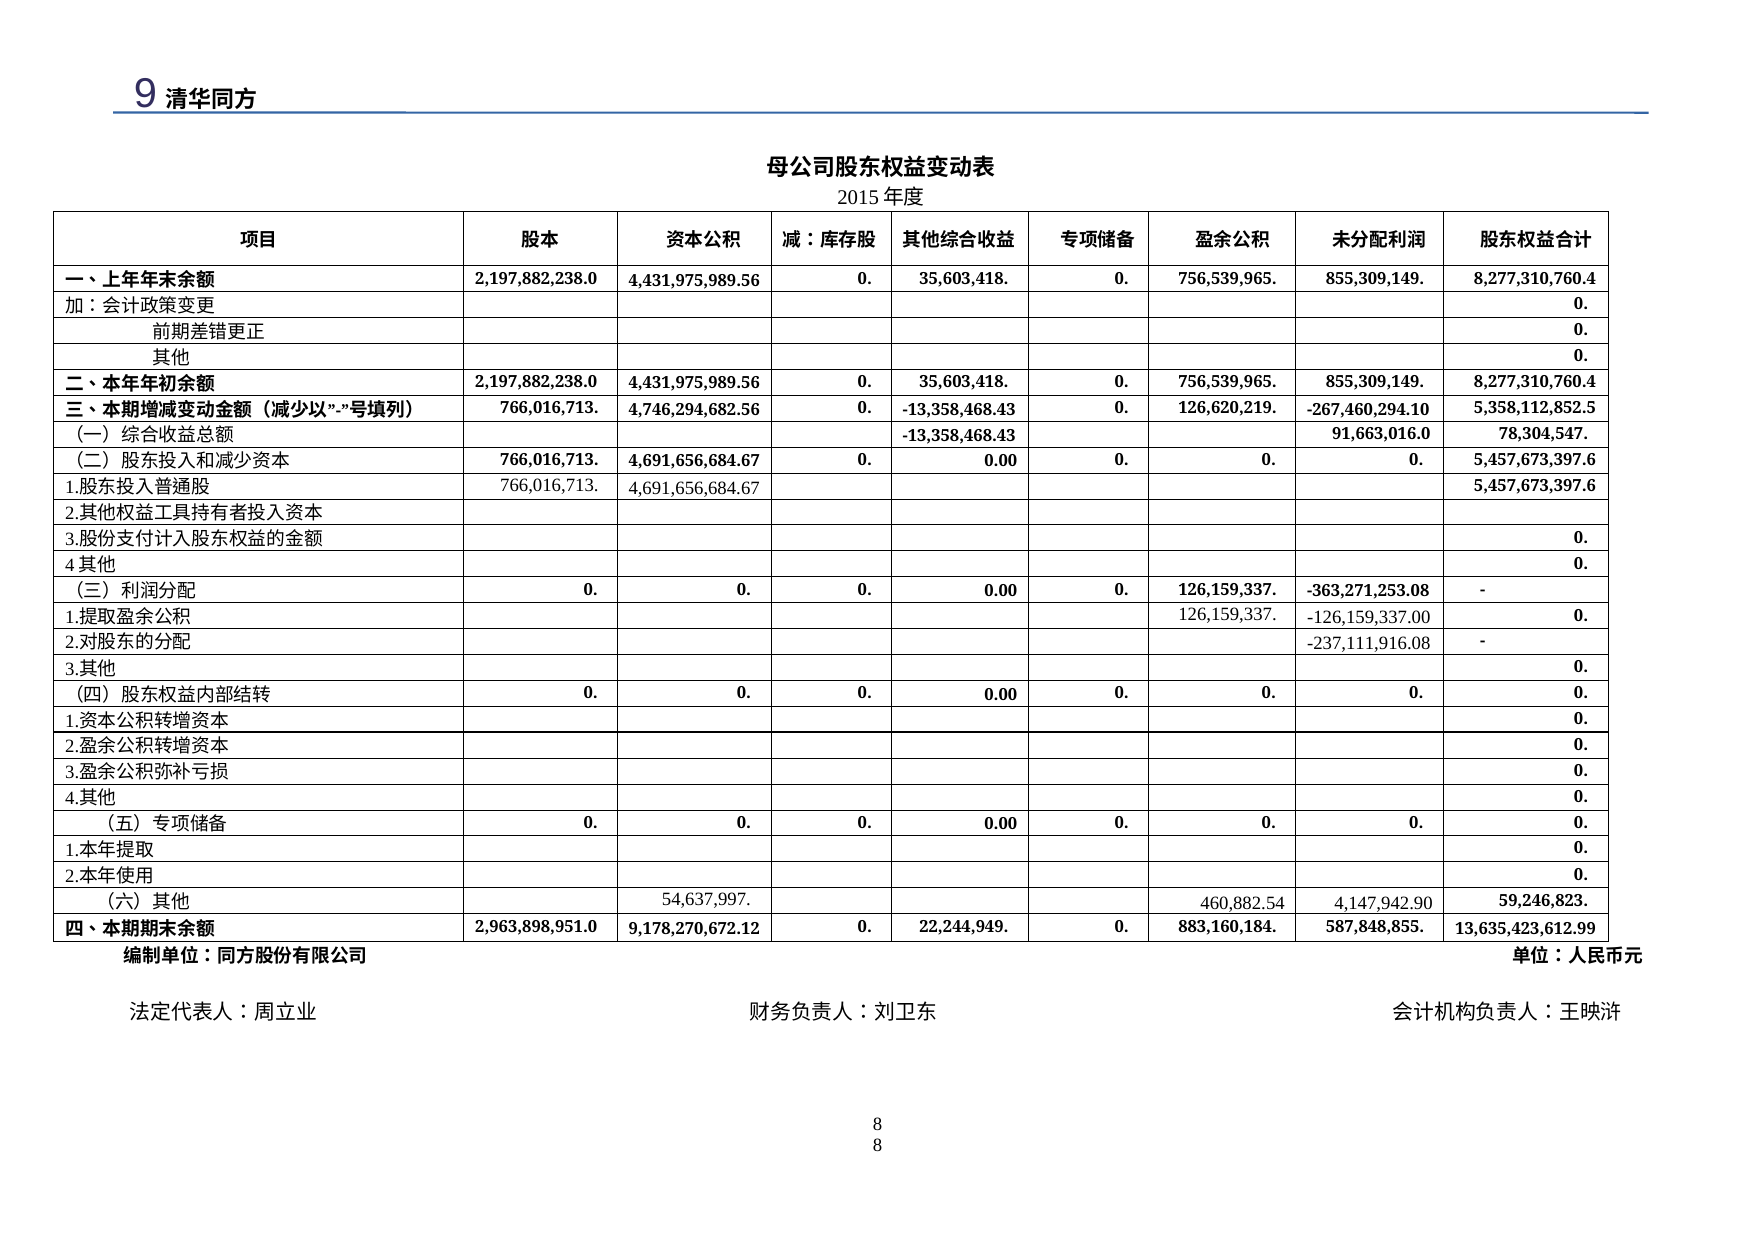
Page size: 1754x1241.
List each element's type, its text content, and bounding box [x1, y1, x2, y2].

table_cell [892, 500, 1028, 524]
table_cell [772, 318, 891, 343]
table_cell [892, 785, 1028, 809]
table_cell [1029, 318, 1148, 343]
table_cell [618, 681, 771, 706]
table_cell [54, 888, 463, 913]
text 母公司股东权益变动表 [53, 151, 1708, 182]
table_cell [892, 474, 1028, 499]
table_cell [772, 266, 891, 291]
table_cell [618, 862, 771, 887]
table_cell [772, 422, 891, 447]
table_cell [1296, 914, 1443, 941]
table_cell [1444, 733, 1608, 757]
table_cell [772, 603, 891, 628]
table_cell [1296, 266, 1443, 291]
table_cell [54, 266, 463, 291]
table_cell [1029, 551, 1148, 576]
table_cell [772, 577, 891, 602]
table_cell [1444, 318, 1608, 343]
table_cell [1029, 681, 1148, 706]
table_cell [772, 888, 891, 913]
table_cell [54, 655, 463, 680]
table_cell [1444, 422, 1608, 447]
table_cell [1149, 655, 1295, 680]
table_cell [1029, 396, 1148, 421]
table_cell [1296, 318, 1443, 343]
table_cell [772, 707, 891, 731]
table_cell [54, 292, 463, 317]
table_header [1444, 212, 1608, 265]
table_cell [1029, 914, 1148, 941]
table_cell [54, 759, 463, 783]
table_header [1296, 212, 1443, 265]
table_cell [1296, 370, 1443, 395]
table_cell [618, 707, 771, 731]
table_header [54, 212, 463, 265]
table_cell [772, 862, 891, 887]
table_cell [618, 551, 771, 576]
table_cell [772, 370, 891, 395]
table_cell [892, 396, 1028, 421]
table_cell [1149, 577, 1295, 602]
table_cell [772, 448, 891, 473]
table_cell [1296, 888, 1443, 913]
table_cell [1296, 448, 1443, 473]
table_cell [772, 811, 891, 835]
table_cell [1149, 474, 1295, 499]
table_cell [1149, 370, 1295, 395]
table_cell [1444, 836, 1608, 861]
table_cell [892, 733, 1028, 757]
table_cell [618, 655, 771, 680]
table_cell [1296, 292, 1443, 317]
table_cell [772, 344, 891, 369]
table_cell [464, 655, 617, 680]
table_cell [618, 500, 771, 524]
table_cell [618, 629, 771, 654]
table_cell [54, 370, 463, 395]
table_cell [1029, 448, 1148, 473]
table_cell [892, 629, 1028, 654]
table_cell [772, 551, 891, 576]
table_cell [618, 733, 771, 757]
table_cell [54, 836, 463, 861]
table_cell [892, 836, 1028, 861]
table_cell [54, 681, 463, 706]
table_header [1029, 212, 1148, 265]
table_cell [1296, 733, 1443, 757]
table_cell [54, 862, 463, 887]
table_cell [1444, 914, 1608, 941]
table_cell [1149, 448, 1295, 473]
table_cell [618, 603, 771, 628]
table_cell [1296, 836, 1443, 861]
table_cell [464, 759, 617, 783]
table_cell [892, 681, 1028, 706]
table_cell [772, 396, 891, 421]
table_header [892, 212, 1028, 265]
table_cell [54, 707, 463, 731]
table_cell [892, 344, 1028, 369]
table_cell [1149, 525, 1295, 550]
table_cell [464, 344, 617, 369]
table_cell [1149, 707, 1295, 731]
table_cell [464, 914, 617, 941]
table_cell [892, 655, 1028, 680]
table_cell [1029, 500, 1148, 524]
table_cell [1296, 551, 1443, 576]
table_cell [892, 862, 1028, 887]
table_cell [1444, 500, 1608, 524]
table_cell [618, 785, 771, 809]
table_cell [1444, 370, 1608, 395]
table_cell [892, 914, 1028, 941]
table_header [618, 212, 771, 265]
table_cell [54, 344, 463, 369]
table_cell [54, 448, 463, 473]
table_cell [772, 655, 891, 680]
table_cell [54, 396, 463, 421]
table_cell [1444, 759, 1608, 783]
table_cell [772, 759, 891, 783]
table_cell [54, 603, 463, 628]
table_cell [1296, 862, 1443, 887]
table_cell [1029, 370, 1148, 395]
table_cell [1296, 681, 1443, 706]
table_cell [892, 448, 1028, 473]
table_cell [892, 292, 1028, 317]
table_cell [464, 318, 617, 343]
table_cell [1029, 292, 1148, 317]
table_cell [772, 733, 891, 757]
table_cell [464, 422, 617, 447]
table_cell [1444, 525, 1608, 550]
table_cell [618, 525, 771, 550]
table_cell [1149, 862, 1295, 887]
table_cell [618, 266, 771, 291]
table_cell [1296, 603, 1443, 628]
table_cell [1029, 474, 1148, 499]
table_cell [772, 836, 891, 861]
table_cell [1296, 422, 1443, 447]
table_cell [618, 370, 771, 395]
text 2015年度 [53, 182, 1708, 211]
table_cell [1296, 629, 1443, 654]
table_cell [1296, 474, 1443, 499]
text 法定代表人：周立业 [129, 997, 331, 1026]
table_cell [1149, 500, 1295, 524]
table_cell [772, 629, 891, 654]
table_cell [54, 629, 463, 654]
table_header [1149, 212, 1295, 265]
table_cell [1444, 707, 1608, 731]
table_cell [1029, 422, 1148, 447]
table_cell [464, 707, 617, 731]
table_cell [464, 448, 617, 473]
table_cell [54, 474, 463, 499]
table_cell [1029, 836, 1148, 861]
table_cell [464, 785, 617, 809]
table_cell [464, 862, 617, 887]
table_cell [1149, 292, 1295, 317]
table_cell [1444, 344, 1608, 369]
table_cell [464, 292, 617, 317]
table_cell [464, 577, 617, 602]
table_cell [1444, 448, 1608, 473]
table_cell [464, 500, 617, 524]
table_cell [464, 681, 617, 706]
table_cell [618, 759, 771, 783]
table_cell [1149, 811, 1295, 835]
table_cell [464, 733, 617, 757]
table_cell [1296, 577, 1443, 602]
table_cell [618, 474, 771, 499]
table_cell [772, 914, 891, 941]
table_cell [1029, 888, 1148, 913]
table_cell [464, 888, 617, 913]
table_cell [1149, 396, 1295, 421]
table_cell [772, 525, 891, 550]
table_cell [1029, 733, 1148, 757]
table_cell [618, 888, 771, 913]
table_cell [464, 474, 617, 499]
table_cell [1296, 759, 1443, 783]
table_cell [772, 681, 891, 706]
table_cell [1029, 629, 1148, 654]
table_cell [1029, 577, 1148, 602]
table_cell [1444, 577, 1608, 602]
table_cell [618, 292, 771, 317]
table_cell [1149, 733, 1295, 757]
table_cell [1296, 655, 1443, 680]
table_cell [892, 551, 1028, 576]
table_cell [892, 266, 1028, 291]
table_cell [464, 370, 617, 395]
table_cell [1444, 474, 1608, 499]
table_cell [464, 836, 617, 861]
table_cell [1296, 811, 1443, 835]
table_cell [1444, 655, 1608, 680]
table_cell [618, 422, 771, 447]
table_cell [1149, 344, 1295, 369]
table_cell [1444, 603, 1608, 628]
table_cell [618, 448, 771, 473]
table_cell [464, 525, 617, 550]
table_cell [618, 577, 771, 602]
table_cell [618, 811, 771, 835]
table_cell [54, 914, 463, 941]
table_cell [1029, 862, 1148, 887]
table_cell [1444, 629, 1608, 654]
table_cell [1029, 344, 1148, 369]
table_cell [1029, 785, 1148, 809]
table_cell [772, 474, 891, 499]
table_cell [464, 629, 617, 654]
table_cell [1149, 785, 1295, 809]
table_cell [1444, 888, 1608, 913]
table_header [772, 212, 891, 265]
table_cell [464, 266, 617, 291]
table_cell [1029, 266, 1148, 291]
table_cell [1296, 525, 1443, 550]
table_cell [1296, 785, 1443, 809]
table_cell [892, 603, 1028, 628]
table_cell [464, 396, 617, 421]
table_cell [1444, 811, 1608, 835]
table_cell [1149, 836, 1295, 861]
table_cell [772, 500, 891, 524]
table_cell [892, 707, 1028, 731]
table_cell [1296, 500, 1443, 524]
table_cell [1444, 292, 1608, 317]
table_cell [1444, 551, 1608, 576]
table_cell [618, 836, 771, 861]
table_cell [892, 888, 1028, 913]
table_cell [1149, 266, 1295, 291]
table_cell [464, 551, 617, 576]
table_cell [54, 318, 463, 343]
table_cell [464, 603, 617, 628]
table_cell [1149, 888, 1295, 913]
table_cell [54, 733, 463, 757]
text 会计机构负责人：王映浒 [1376, 997, 1621, 1026]
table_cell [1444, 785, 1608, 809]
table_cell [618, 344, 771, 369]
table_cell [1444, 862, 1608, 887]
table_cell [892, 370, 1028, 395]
text 单位：人民币元 [1512, 942, 1648, 968]
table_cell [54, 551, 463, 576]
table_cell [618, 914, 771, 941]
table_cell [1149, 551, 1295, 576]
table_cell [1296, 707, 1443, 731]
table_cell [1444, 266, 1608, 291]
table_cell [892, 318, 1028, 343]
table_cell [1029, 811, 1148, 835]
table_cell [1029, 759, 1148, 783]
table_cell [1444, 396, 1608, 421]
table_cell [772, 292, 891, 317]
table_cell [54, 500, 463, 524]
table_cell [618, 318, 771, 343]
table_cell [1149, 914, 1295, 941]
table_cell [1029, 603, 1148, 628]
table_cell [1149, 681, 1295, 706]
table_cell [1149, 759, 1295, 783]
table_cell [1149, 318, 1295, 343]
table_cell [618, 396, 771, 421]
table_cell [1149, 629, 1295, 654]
text 财务负责人：刘卫东 [742, 997, 943, 1026]
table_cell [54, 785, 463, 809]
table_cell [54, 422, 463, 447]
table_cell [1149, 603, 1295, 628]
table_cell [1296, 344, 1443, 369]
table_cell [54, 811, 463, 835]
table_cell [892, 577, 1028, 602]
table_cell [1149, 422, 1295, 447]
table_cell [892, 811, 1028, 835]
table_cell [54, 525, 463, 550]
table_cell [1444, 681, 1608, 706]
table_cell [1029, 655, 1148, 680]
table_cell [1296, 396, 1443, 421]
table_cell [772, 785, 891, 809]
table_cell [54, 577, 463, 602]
text 编制单位：同方股份有限公司 [124, 942, 373, 968]
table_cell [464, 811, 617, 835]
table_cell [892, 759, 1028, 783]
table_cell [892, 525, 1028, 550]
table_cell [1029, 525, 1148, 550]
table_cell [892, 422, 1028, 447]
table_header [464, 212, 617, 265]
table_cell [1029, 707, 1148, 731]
